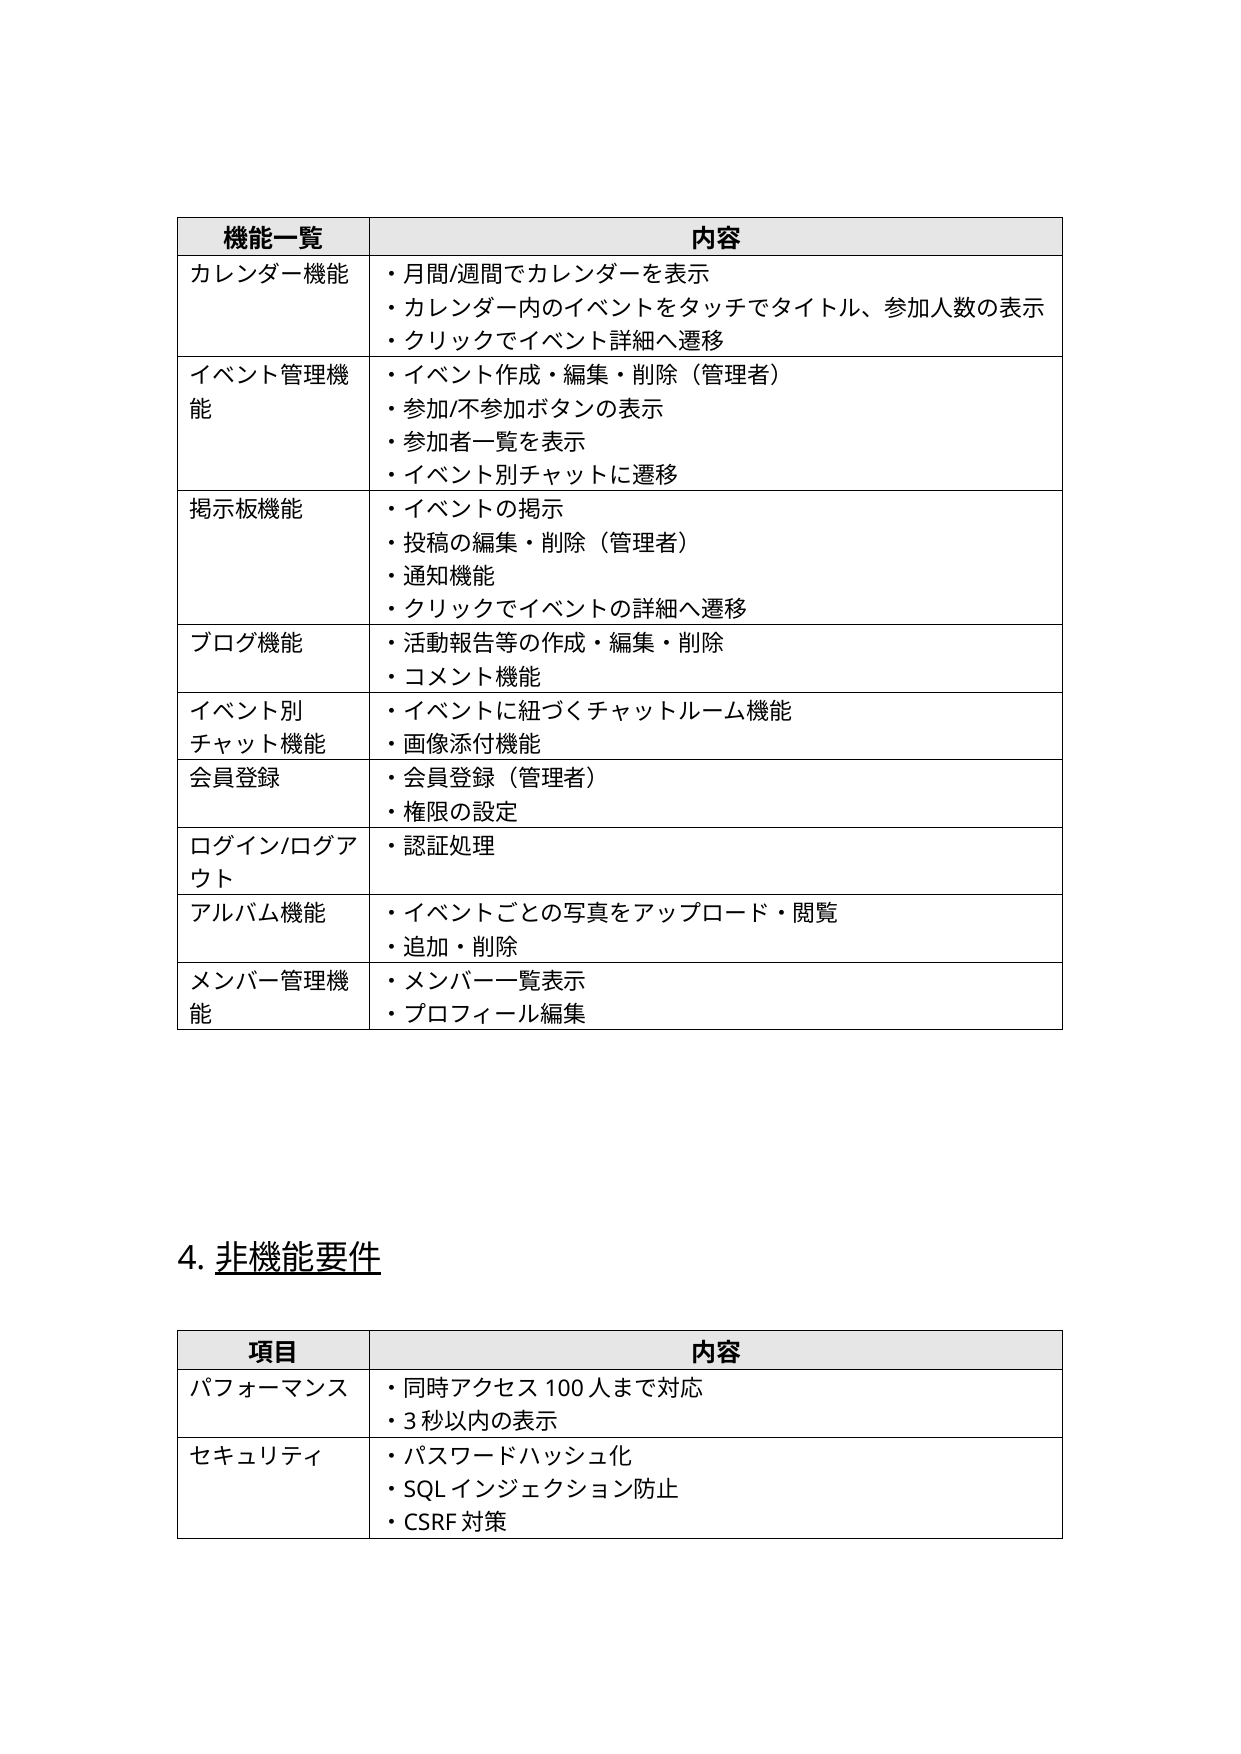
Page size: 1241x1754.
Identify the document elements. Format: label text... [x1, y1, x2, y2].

table_cell ・月間/週間でカレンダーを表示 ・カレンダー内のイベントをタッチでタイトル、参加人数の表示 ・クリックでイベント詳細へ遷移 [370, 256, 1062, 356]
table_cell ・イベントごとの写真をアップロード・閲覧 ・追加・削除 [370, 895, 1062, 962]
table_cell ・同時アクセス100人まで対応 ・3秒以内の表示 [370, 1370, 1062, 1437]
table_header 内容 [370, 1331, 1062, 1369]
table_cell ・活動報告等の作成・編集・削除 ・コメント機能 [370, 625, 1062, 692]
table_cell イベント別チャット機能 [178, 693, 369, 759]
table_cell パフォーマンス [178, 1370, 369, 1437]
table_cell セキュリティ [178, 1438, 369, 1537]
table_cell ・イベントに紐づくチャットルーム機能 ・画像添付機能 [370, 693, 1062, 759]
table_cell ・イベント作成・編集・削除（管理者） ・参加/不参加ボタンの表示 ・参加者一覧を表示 ・イベント別チャットに遷移 [370, 357, 1062, 490]
table_cell ブログ機能 [178, 625, 369, 692]
table_cell イベント管理機能 [178, 357, 369, 490]
table_cell ・イベントの掲示 ・投稿の編集・削除（管理者） ・通知機能 ・クリックでイベントの詳細へ遷移 [370, 491, 1062, 624]
table_cell アルバム機能 [178, 895, 369, 962]
table_cell メンバー管理機能 [178, 963, 369, 1029]
table_cell ・メンバー一覧表示 ・プロフィール編集 [370, 963, 1062, 1029]
table_cell カレンダー機能 [178, 256, 369, 356]
table_cell ・パスワードハッシュ化 ・SQLインジェクション防止 ・CSRF対策 [370, 1438, 1062, 1537]
table_cell ・認証処理 [370, 828, 1062, 894]
table_cell ログイン/ログアウト [178, 828, 369, 894]
table_cell 掲示板機能 [178, 491, 369, 624]
table_cell 会員登録 [178, 760, 369, 827]
table_header 内容 [370, 218, 1062, 255]
list 非機能要件 [177, 1218, 1063, 1293]
table_header 機能一覧 [178, 218, 369, 255]
table_header 項目 [178, 1331, 369, 1369]
table_cell ・会員登録（管理者） ・権限の設定 [370, 760, 1062, 827]
